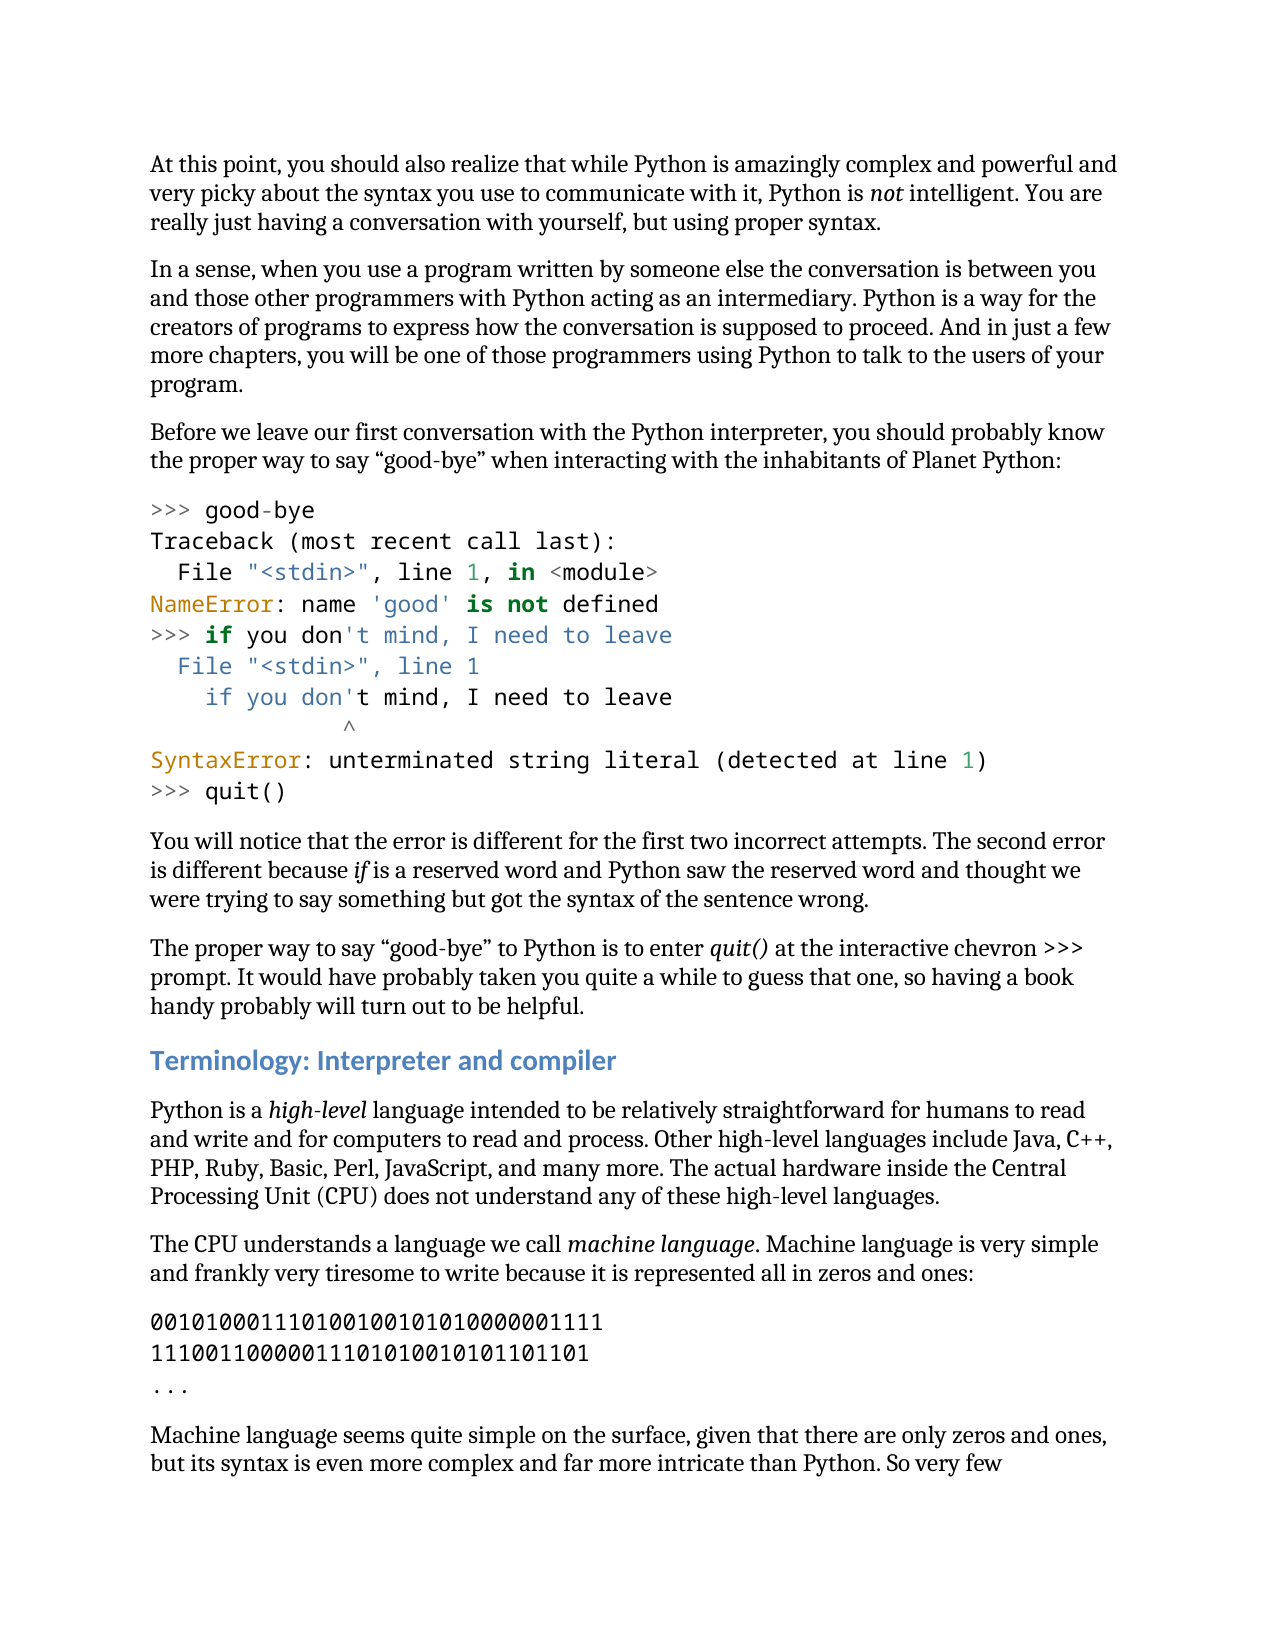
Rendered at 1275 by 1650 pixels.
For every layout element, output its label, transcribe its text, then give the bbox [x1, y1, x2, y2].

subtitle Terminology: Interpreter and compiler [150, 1042, 1125, 1077]
text The proper way to say “good-bye” to Python is to enter quit() at the interactive chevron >>> prompt. It would have probably taken you quite a while to guess that one, so having a book handy probably will turn out to be helpful. [150, 932, 1125, 1021]
text The CPU understands a language we call machine language. Machine language is very simple and frankly very tiresome to write because it is represented all in zeros and ones: [150, 1230, 1125, 1287]
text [150, 1421, 1125, 1478]
text >>> good-bye Traceback (most recent call last): File "<stdin>", line 1, in <module> NameError: name 'good' is not defined >>> if you don't mind, I need to leave File "<stdin>", line 1 if you don't mind, I need to leave ^ SyntaxError: unterminated string literal (detected at line 1) >>> quit() [150, 494, 1125, 806]
text You will notice that the error is different for the first two incorrect attempts. The second error is different because if is a reserved word and Python saw the reserved word and thought we were trying to say something but got the syntax of the sentence wrong. [150, 827, 1125, 913]
text At this point, you should also realize that while Python is amazingly complex and powerful and very picky about the syntax you use to communicate with it, Python is not intelligent. You are really just having a conversation with yourself, but using proper syntax. [150, 150, 1125, 236]
text In a sense, when you use a program written by someone else the conversation is between you and those other programmers with Python acting as an intermediary. Python is a way for the creators of programs to express how the conversation is supposed to proceed. And in just a few more chapters, you will be one of those programmers using Python to talk to the users of your program. [150, 255, 1125, 399]
text Before we leave our first conversation with the Python interpreter, you should probably know the proper way to say “good-bye” when interacting with the inhabitants of Planet Python: [150, 417, 1125, 475]
text 001010001110100100101010000001111 11100110000011101010010101101101 ... [150, 1306, 1125, 1400]
text Python is a high-level language intended to be relatively straightforward for humans to read and write and for computers to read and process. Other high-level languages include Java, C++, PHP, Ruby, Basic, Perl, JavaScript, and many more. The actual hardware inside the Central Processing Unit (CPU) does not understand any of these high-level languages. [150, 1096, 1125, 1211]
